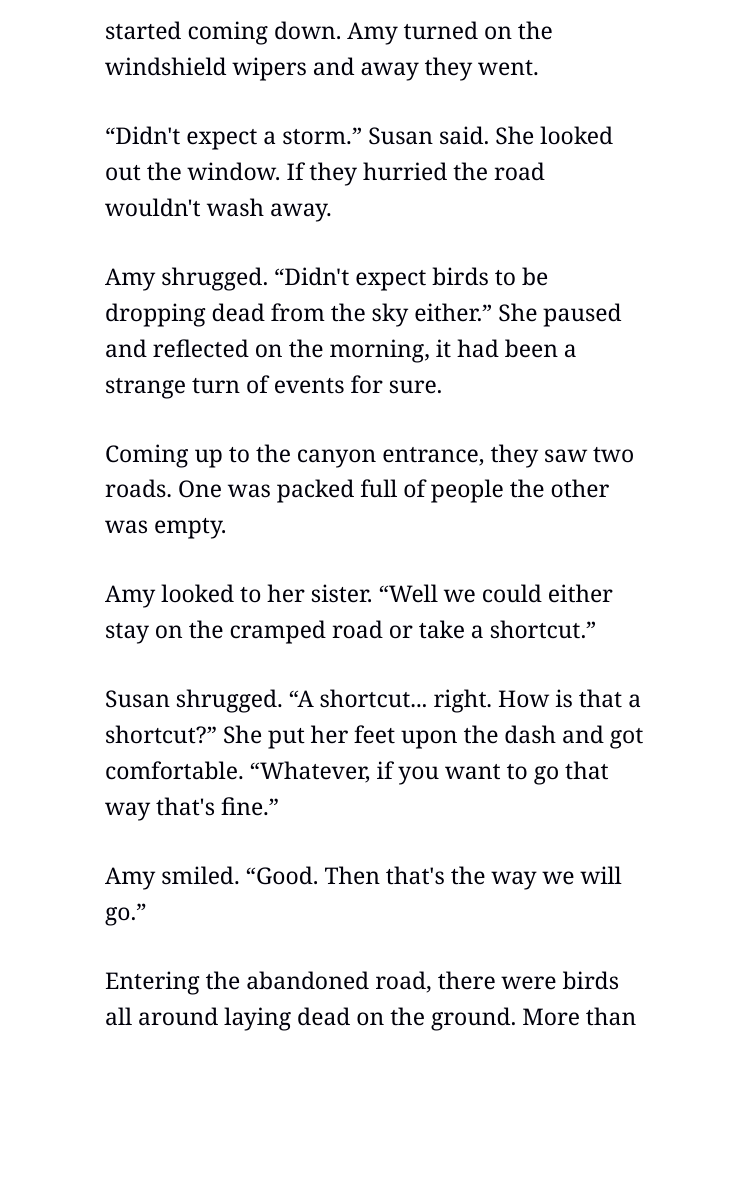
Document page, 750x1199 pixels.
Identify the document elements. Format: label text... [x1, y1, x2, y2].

text Coming up to the canyon entrance, they saw two roads. One was packed full of people the other was empty. [105, 437, 645, 541]
text Susan shrugged. “A shortcut... right. How is that a shortcut?” She put her feet upon the dash and got comfortable. “Whatever, if you want to go that way that's fine.” [105, 683, 645, 822]
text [105, 965, 645, 1032]
text Amy shrugged. “Didn't expect birds to be dropping dead from the sky either.” She paused and reflected on the morning, it had been a strange turn of events for sure. [105, 261, 645, 400]
text Amy looked to her sister. “Well we could either stay on the cramped road or take a shortcut.” [105, 578, 645, 646]
text Amy smiled. “Good. Then that's the way we will go.” [105, 860, 645, 927]
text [105, 15, 645, 82]
text “Didn't expect a storm.” Susan said. She looked out the window. If they hurried the road wouldn't wash away. [105, 120, 645, 223]
